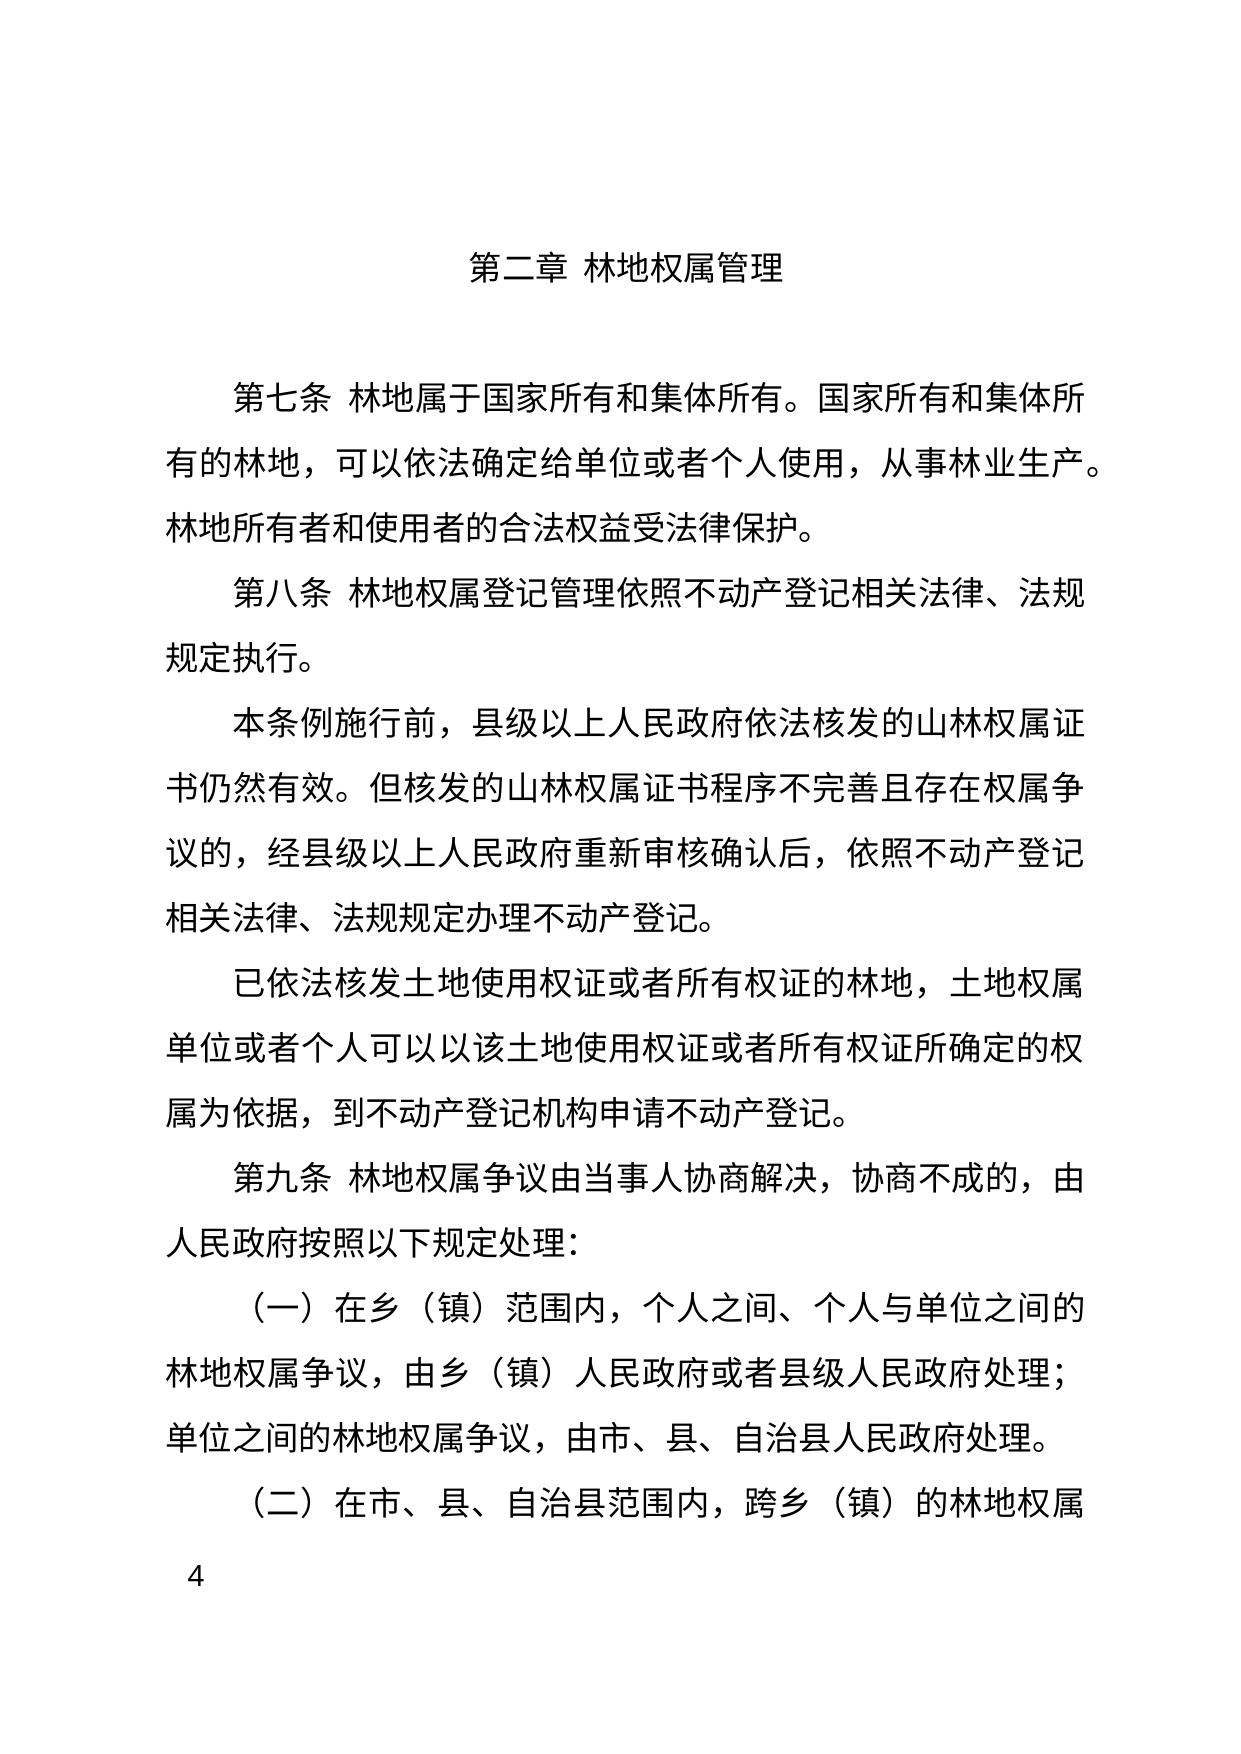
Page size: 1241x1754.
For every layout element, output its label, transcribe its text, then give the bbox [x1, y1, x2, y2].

text 第八条 林地权属登记管理依照不动产登记相关法律、法规规定执行。 [165, 558, 1087, 688]
text 第七条 林地属于国家所有和集体所有。国家所有和集体所有的林地，可以依法确定给单位或者个人使用，从事林业生产。林地所有者和使用者的合法权益受法律保护。 [165, 363, 1087, 558]
text 本条例施行前，县级以上人民政府依法核发的山林权属证书仍然有效。但核发的山林权属证书程序不完善且存在权属争议的，经县级以上人民政府重新审核确认后，依照不动产登记相关法律、法规规定办理不动产登记。 [165, 688, 1087, 948]
text 第九条 林地权属争议由当事人协商解决，协商不成的，由人民政府按照以下规定处理： [165, 1143, 1087, 1273]
text 第二章 林地权属管理 [165, 233, 1087, 298]
text （一）在乡（镇）范围内，个人之间、个人与单位之间的林地权属争议，由乡（镇）人民政府或者县级人民政府处理；单位之间的林地权属争议，由市、县、自治县人民政府处理。 [165, 1273, 1087, 1468]
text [165, 1468, 1087, 1533]
text 已依法核发土地使用权证或者所有权证的林地，土地权属单位或者个人可以以该土地使用权证或者所有权证所确定的权属为依据，到不动产登记机构申请不动产登记。 [165, 948, 1087, 1143]
